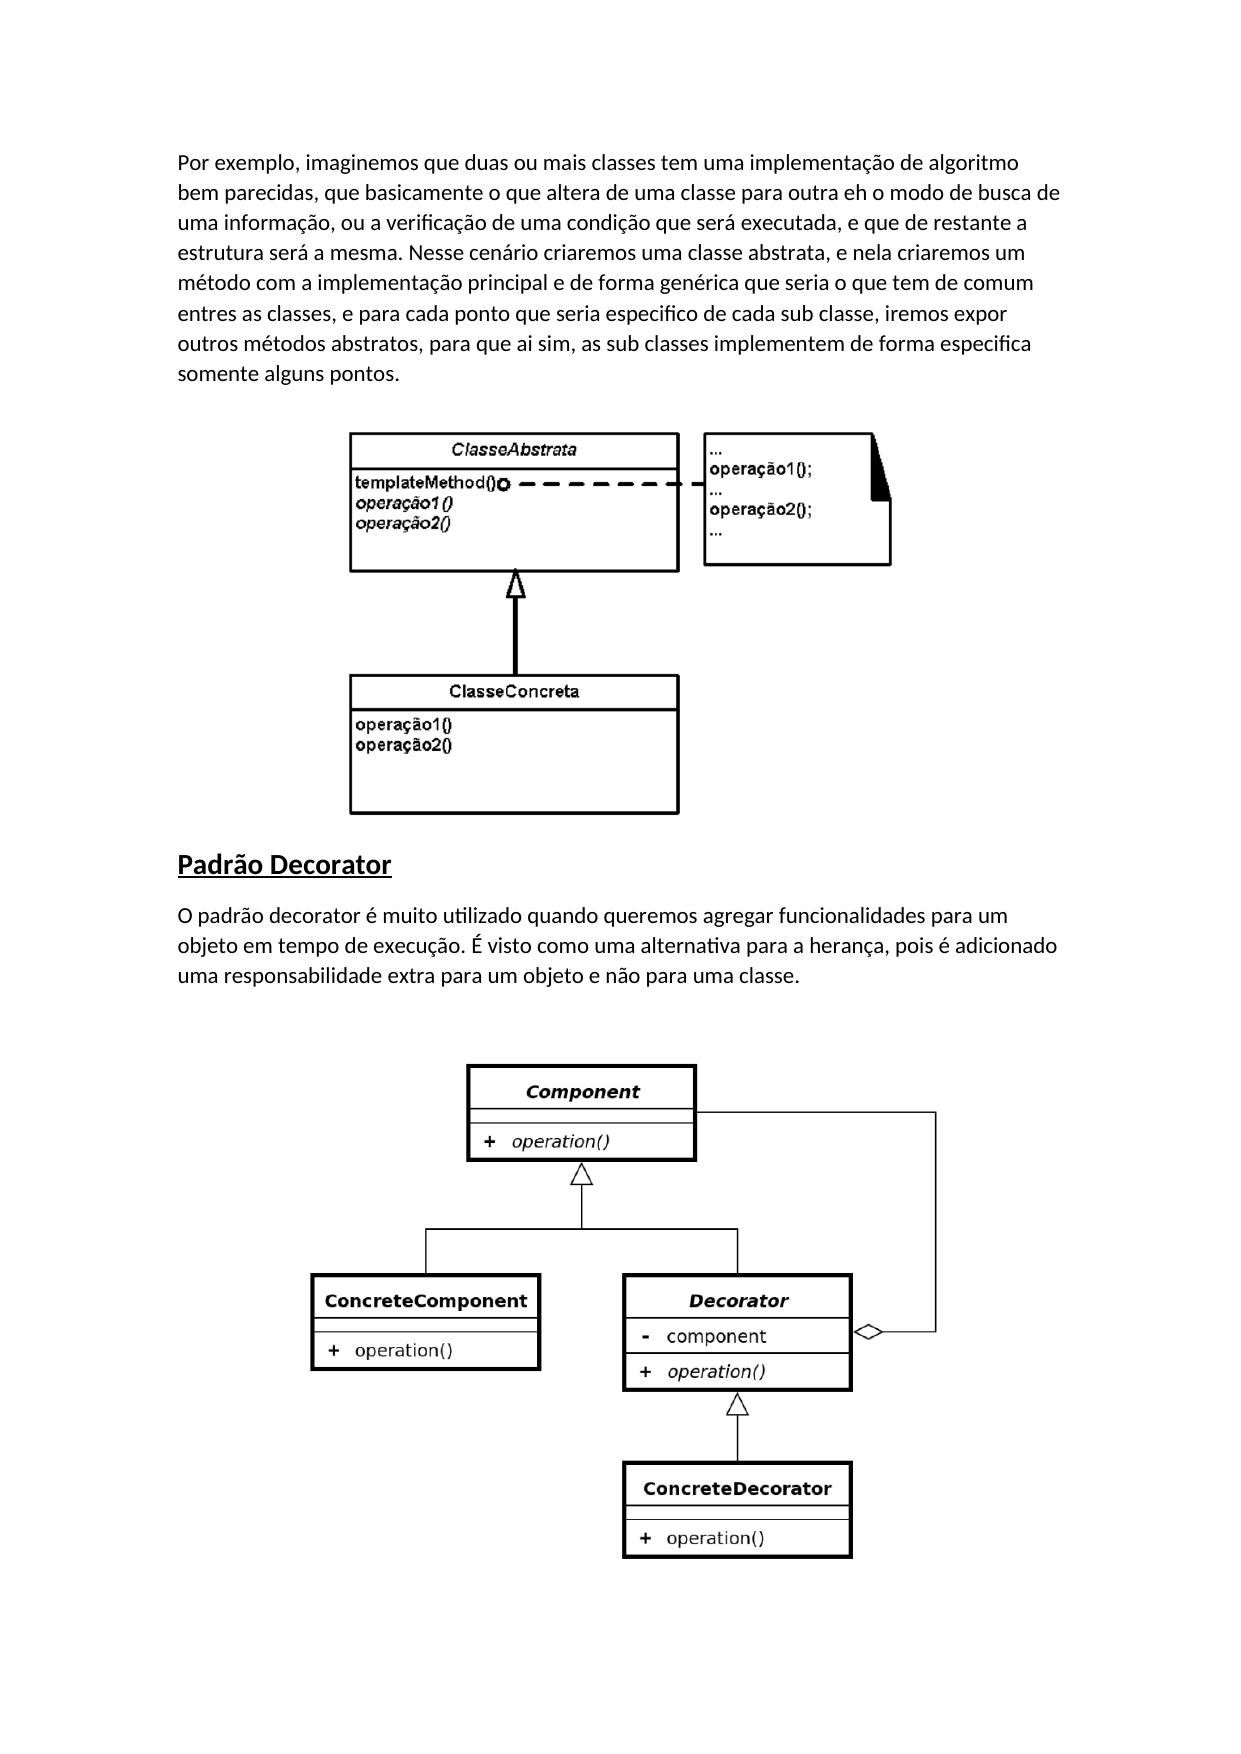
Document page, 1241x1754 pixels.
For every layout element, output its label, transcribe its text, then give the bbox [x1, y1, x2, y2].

text Padrão Decorator [177, 846, 1063, 881]
picture [322, 406, 919, 827]
text Por exemplo, imaginemos que duas ou mais classes tem uma implementação de algoritmo bem parecidas, que basicamente o que altera de uma classe para outra eh o modo de busca de uma informação, ou a verificação de uma condição que será executada, e que de restante a estrutura será a mesma. Nesse cenário criaremos uma classe abstrata, e nela criaremos um método com a implementação principal e de forma genérica que seria o que tem de comum entres as classes, e para cada ponto que seria especifico de cada sub classe, iremos expor outros métodos abstratos, para que ai sim, as sub classes implementem de forma especifica somente alguns pontos. [177, 148, 1063, 387]
text O padrão decorator é muito utilizado quando queremos agregar funcionalidades para um objeto em tempo de execução. É visto como uma alternativa para a herança, pois é adicionado uma responsabilidade extra para um objeto e não para uma classe. [177, 901, 1063, 989]
picture [270, 1008, 970, 1571]
